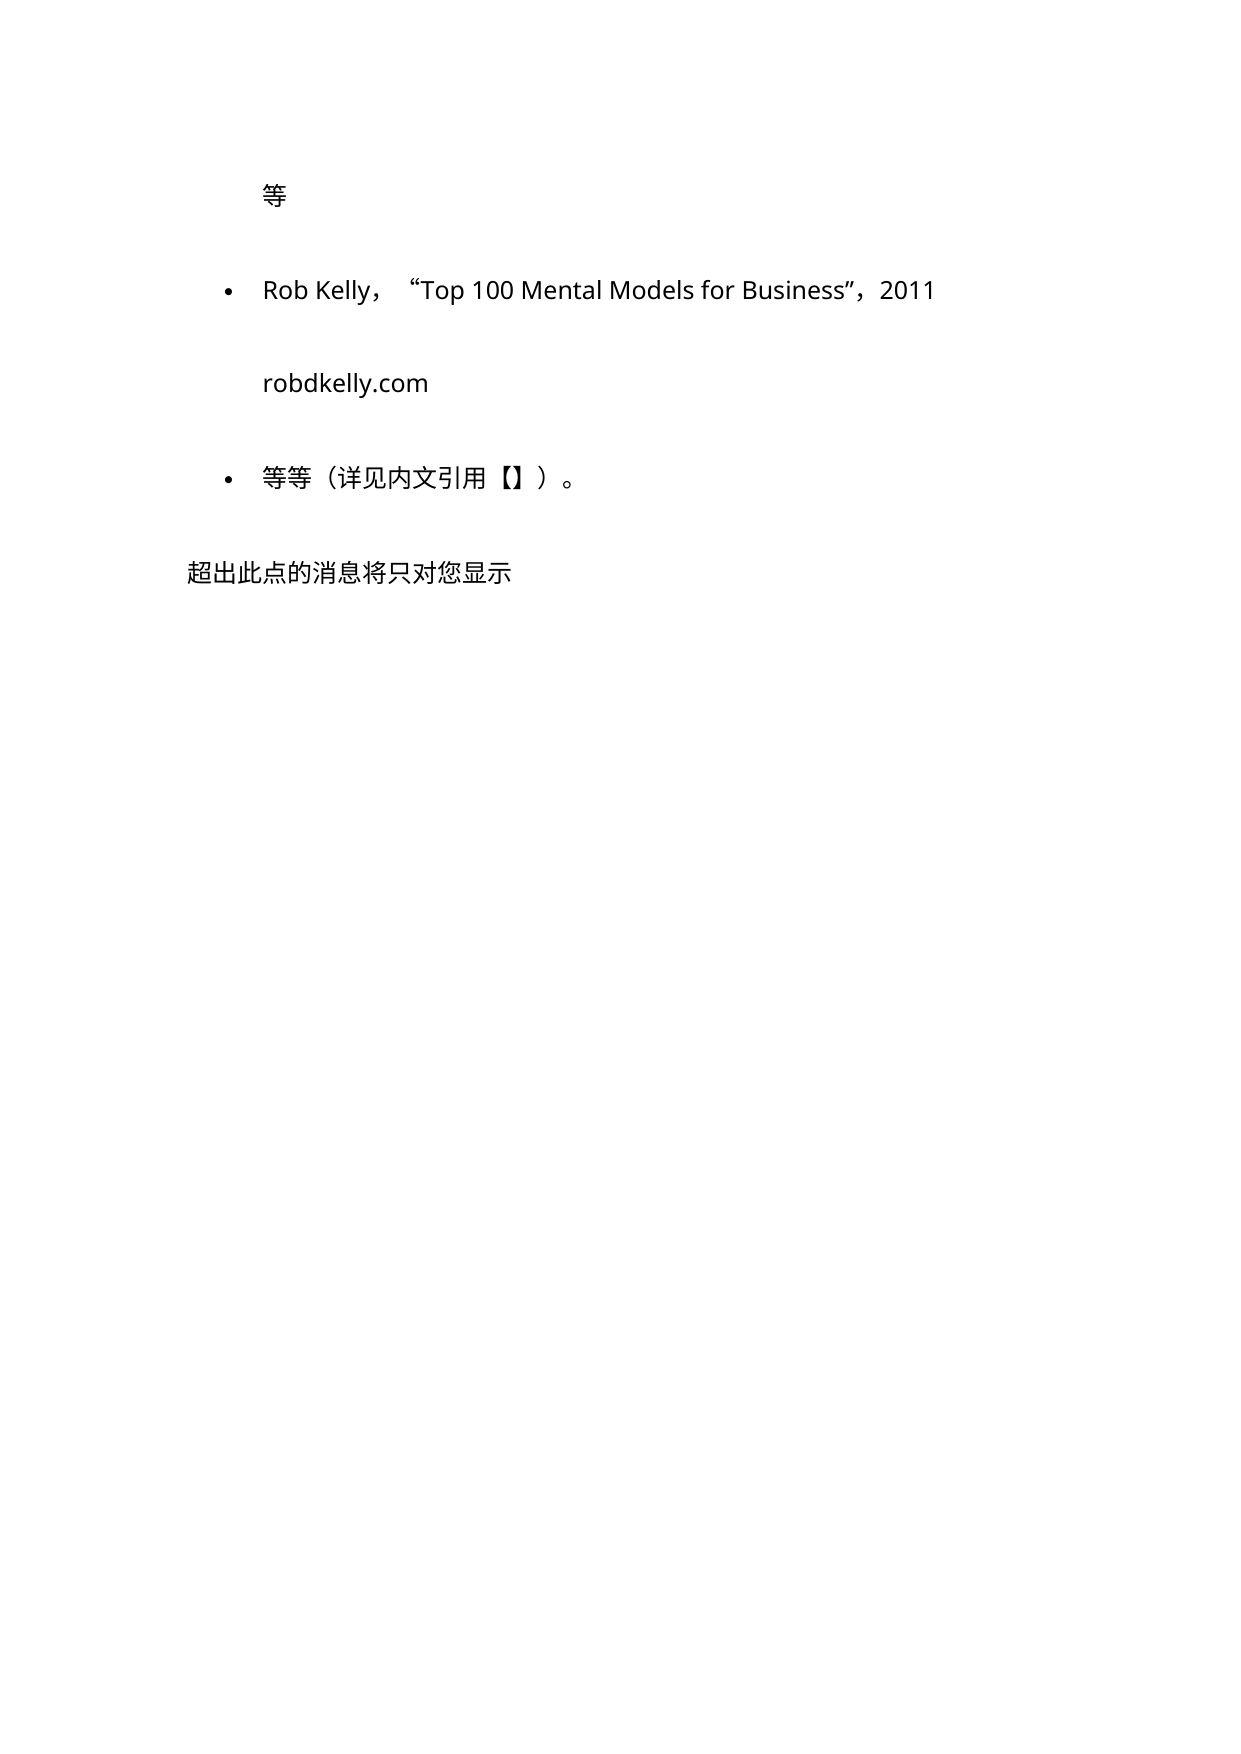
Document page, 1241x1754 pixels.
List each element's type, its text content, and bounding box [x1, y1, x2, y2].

list Rob Kelly，“Top 100 Mental Models for Business”，2011​ [225, 256, 1053, 321]
text robdkelly.com [262, 350, 1053, 415]
text 超出此点的消息将只对您显示 [187, 539, 1053, 604]
text 等 [262, 162, 1053, 227]
list 等等（详见内文引用【】）。 [225, 444, 1053, 509]
